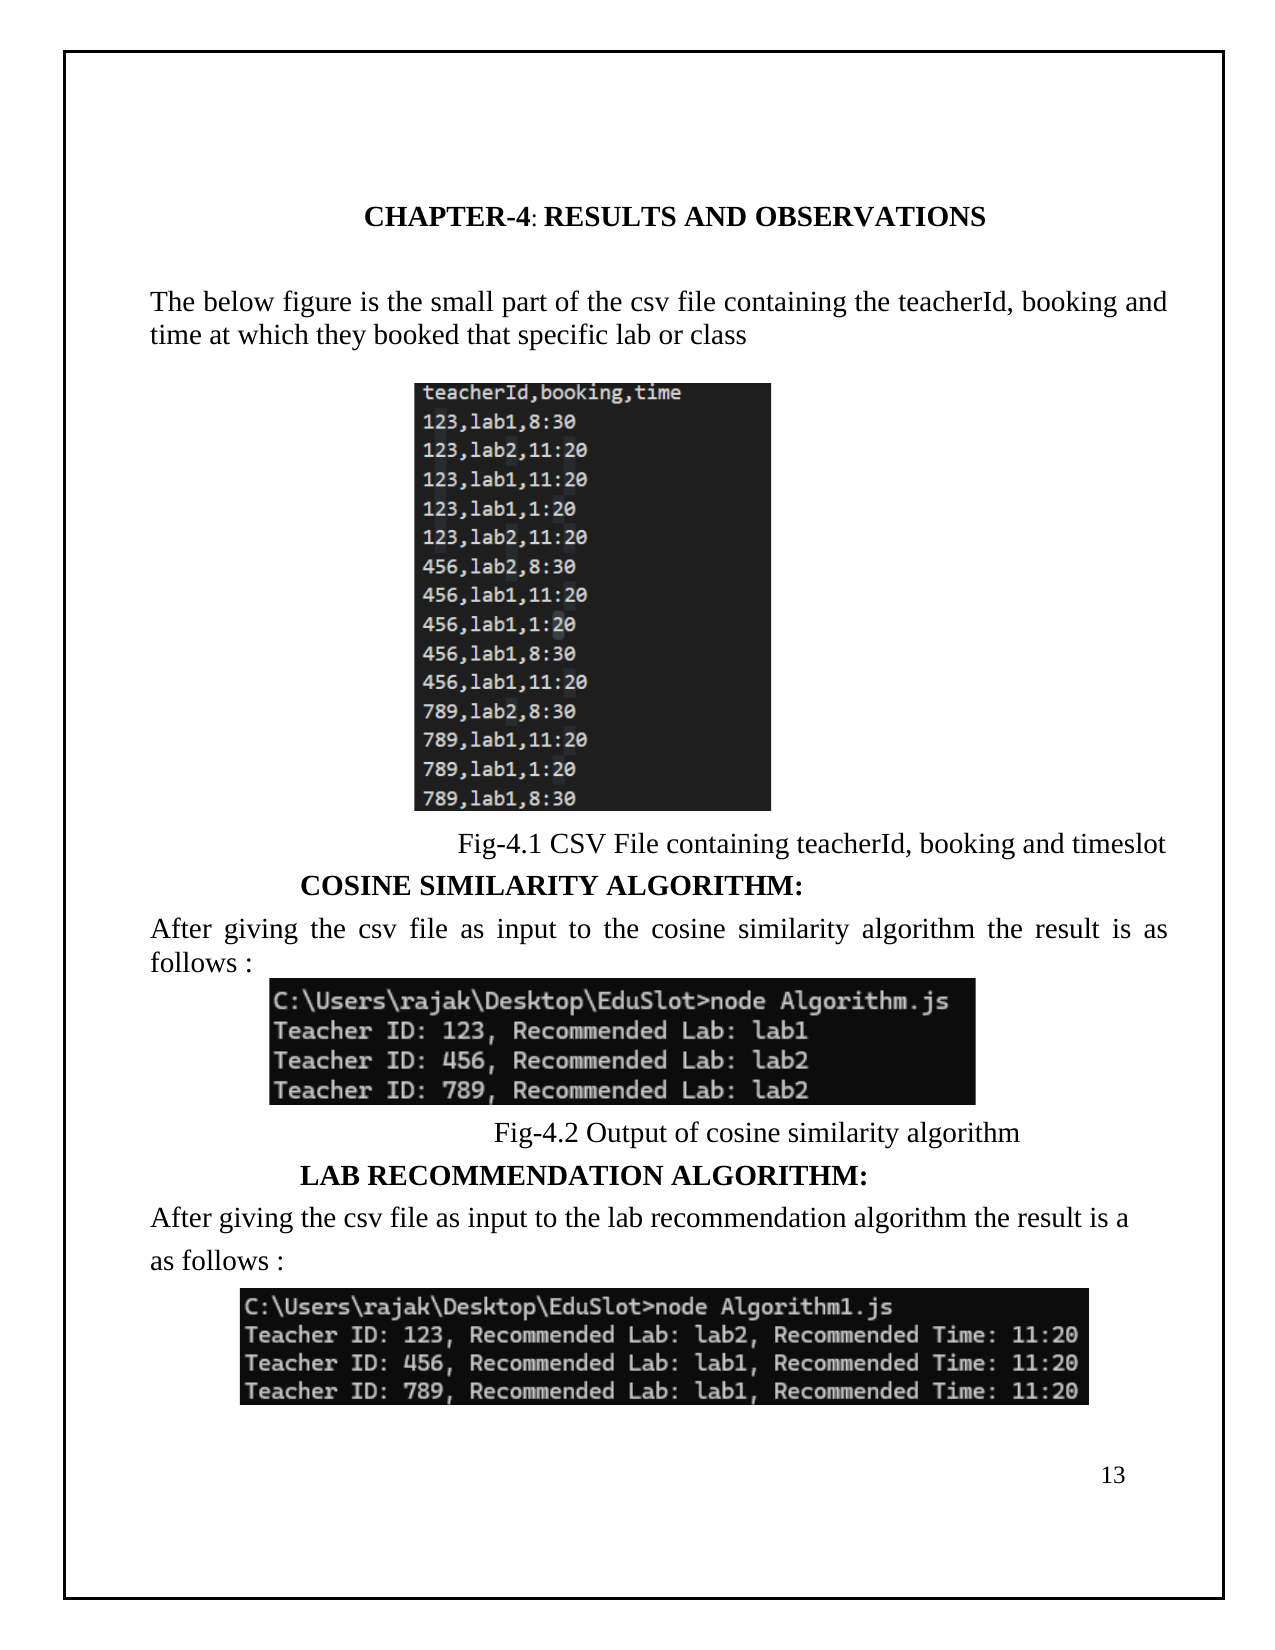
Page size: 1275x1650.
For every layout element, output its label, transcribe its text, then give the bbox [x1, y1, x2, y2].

subtitle as follows : [150, 1243, 1170, 1276]
picture [239, 1288, 1089, 1405]
subtitle After giving the csv file as input to the cosine similarity algorithm the result is as follows : [150, 911, 1170, 978]
picture [269, 978, 976, 1105]
subtitle COSINE SIMILARITY ALGORITHM: [225, 868, 1170, 902]
subtitle LAB RECOMMENDATION ALGORITHM: [225, 1158, 1170, 1191]
subtitle Fig-4.1 CSV File containing teacherId, booking and timeslot [225, 826, 1170, 859]
subtitle After giving the csv file as input to the lab recommendation algorithm the result is a [150, 1200, 1170, 1234]
picture [414, 383, 772, 811]
subtitle Fig-4.2 Output of cosine similarity algorithm [225, 1115, 1170, 1149]
subtitle CHAPTER-4: RESULTS AND OBSERVATIONS [364, 199, 1170, 232]
subtitle The below figure is the small part of the csv file containing the teacherId, booking and time at which they booked that specific lab or class [150, 284, 1170, 351]
